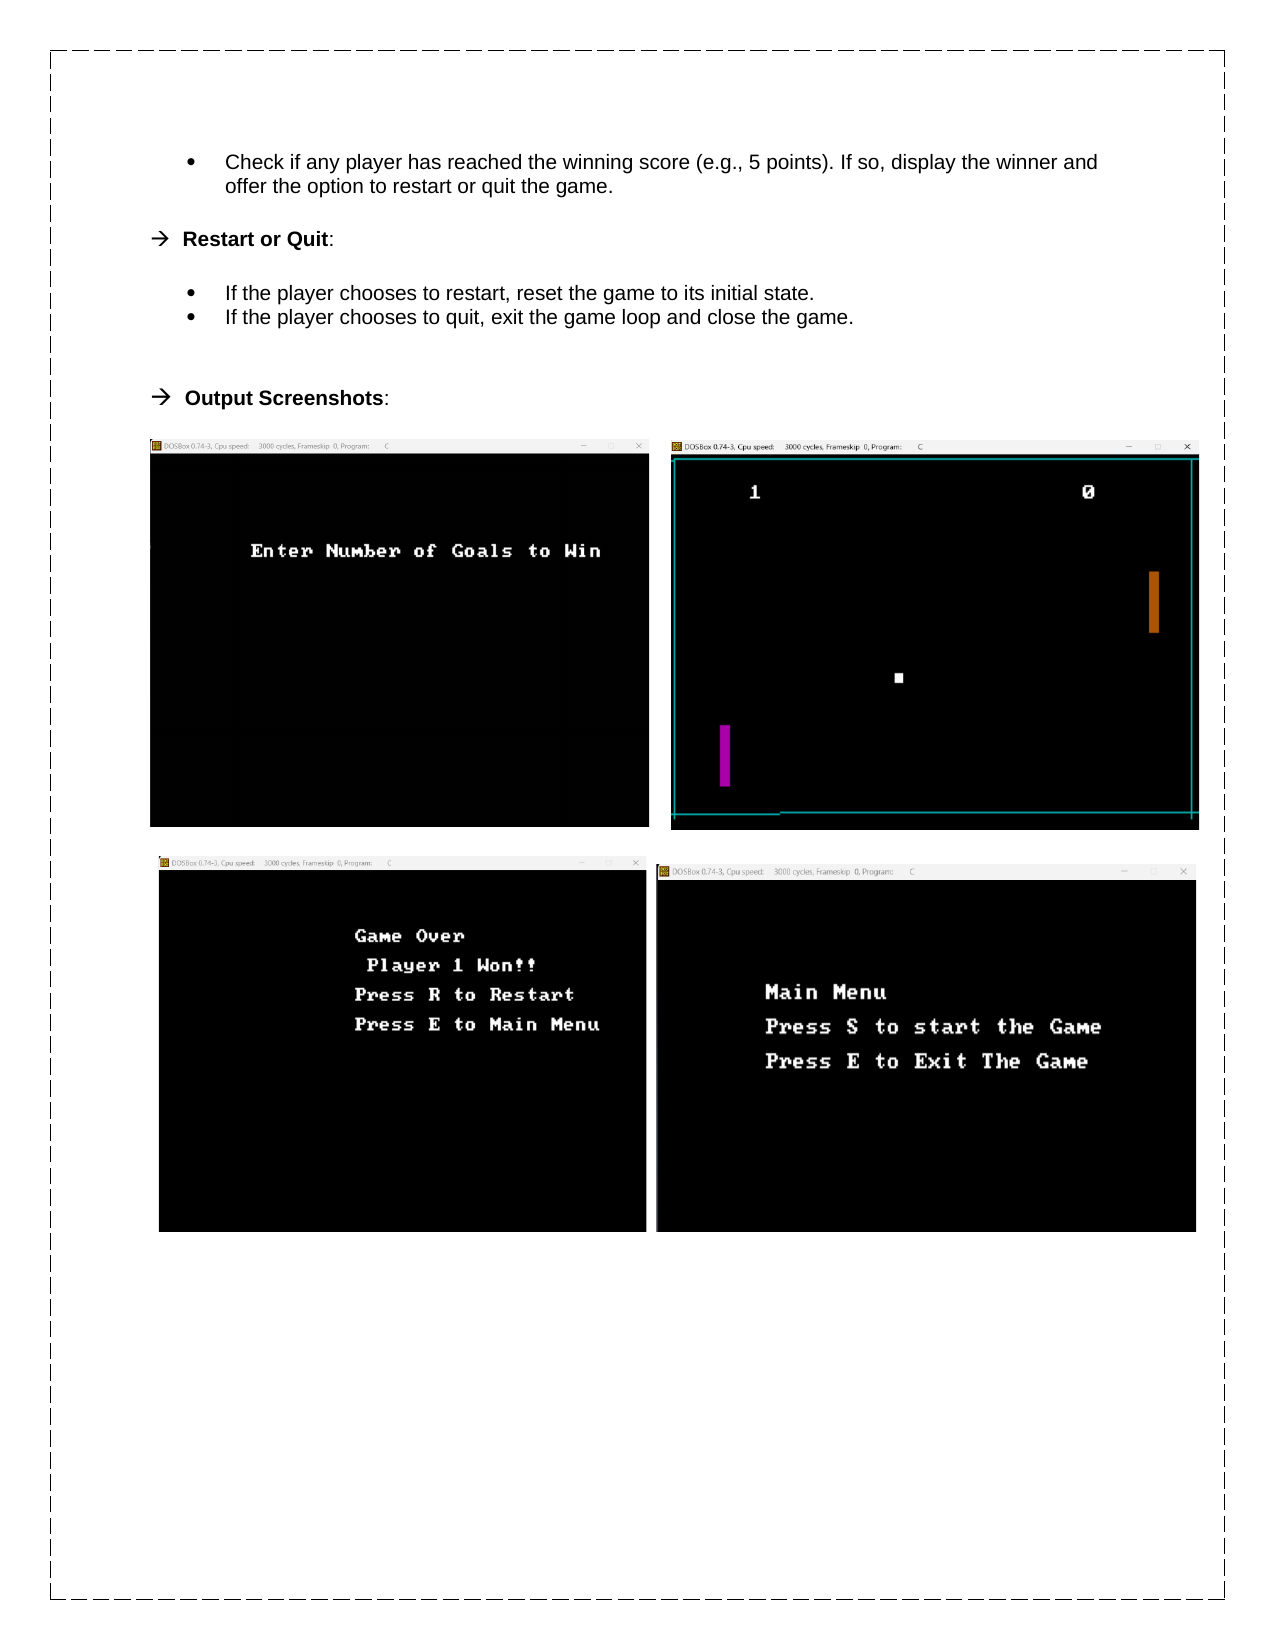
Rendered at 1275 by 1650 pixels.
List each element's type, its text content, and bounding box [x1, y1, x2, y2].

picture [150, 439, 650, 827]
text Restart or Quit: [150, 227, 1125, 251]
picture [656, 864, 1197, 1232]
picture [158, 856, 647, 1232]
list If the player chooses to restart, reset the game to its initial state. [187, 280, 1125, 304]
text Output Screenshots: [150, 386, 1125, 410]
list Check if any player has reached the winning score (e.g., 5 points). If so, display the winner and offer the option to restart or quit the game. [187, 150, 1125, 198]
picture [671, 440, 1200, 830]
list If the player chooses to quit, exit the game loop and close the game. [187, 304, 1125, 357]
